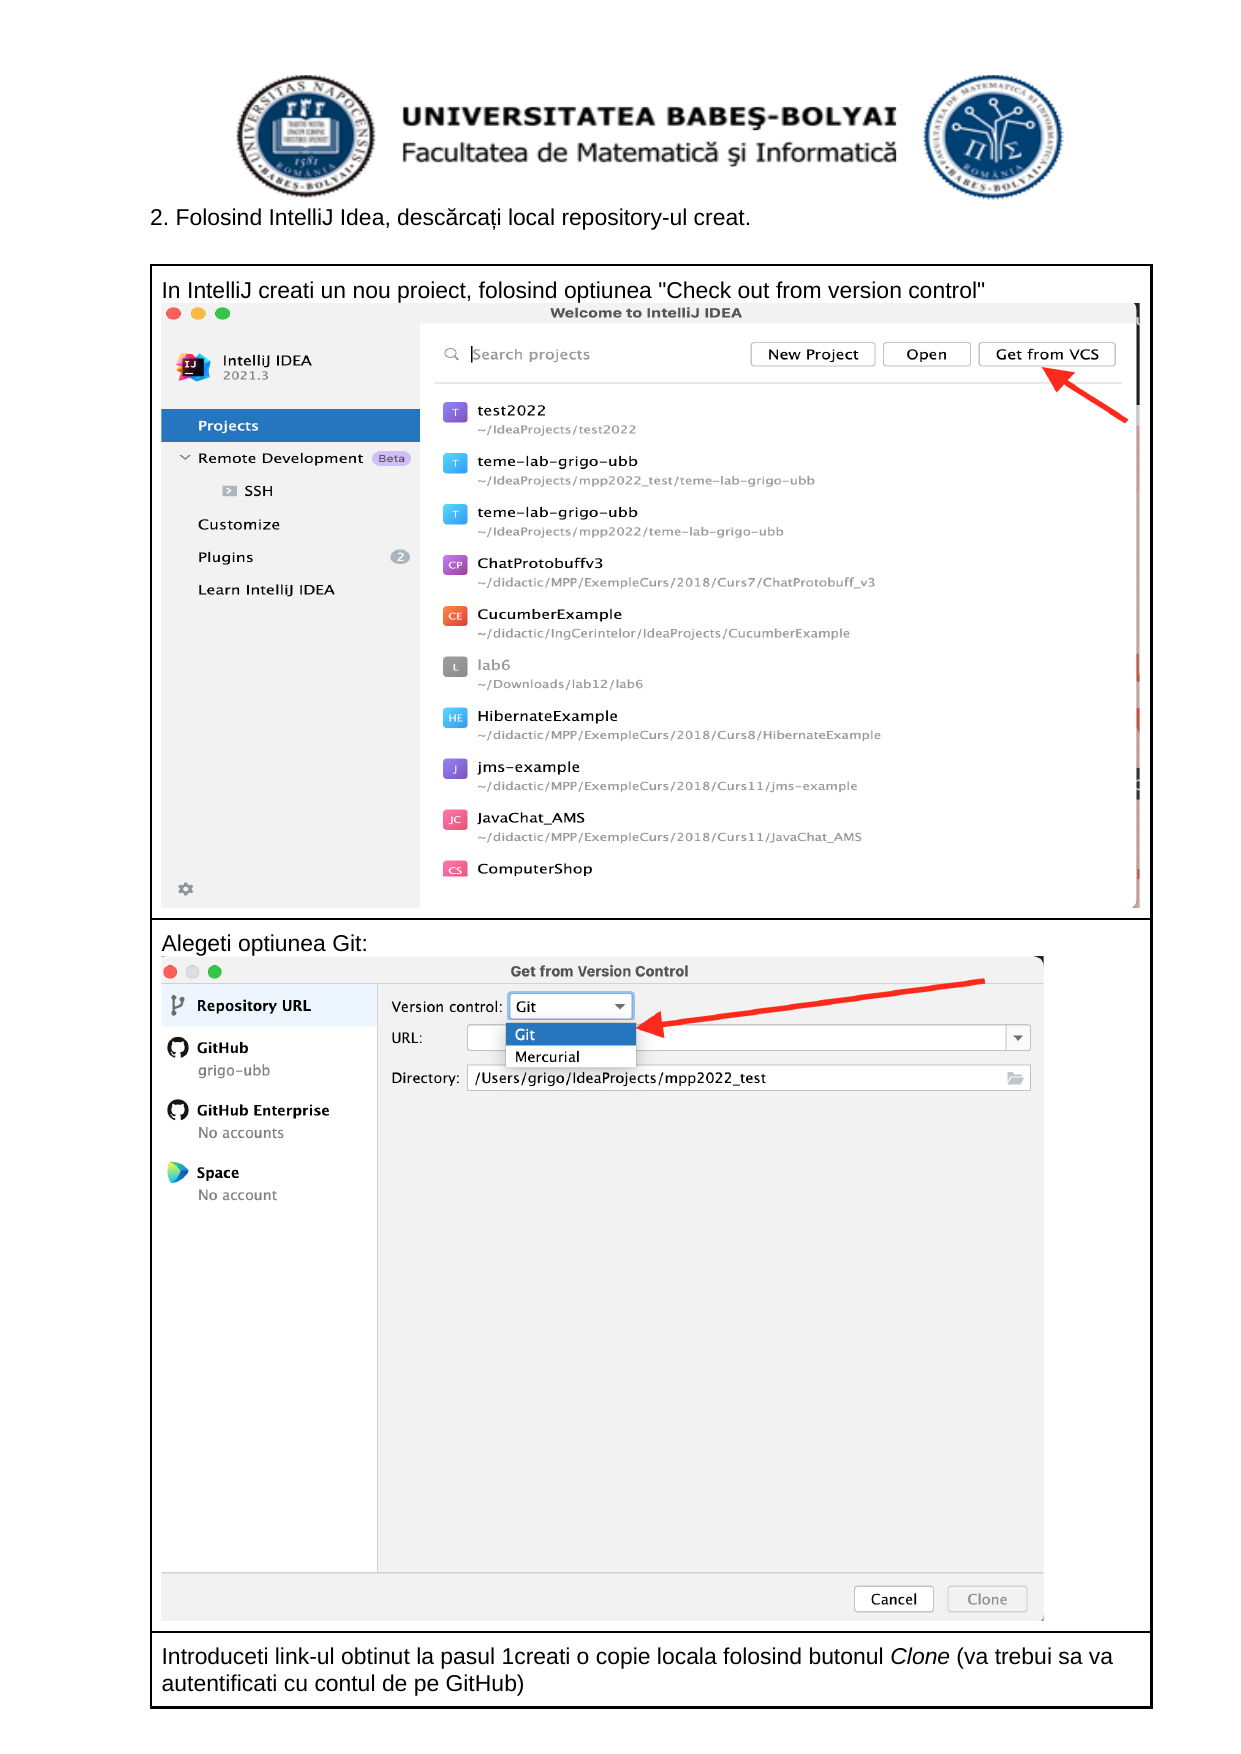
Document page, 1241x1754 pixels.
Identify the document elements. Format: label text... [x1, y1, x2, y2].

text 2. Folosind IntelliJ Idea, descărcați local repository-ul creat. [150, 204, 1150, 230]
picture [161, 956, 1044, 1621]
picture [161, 303, 1140, 908]
table_header In IntelliJ creati un nou proiect, folosind optiunea "Check out from version control" [152, 266, 1150, 918]
picture [236, 75, 1064, 200]
table_cell Alegeti optiunea Git: [152, 920, 1150, 1631]
